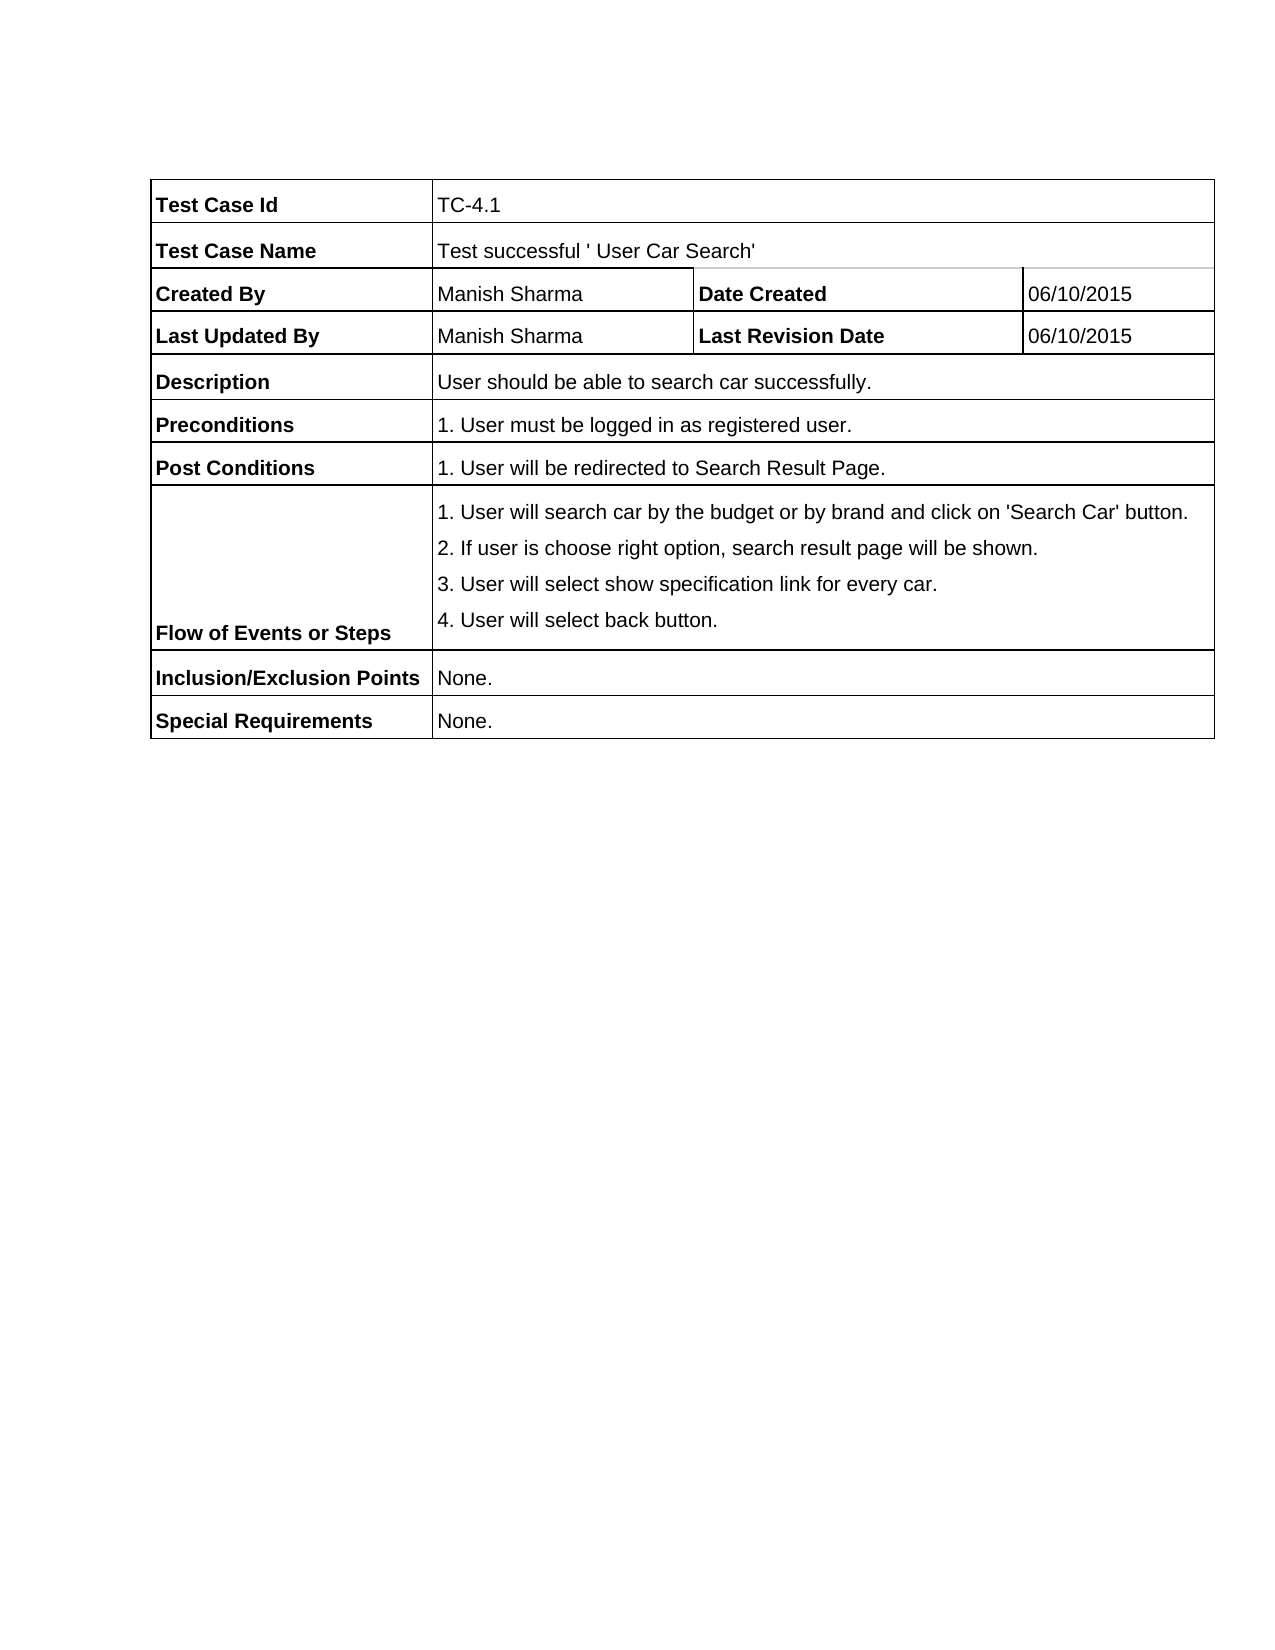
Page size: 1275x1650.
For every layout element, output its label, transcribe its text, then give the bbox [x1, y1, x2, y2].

table_cell None. [433, 696, 1214, 737]
table_cell Preconditions [152, 400, 432, 441]
table_cell 1. User will be redirected to Search Result Page. [433, 443, 1214, 484]
table_header Test Case Id [152, 180, 432, 222]
table_cell 1. User will search car by the budget or by brand and click on 'Search Car' button. 2. If user is choose right option, search result page will be shown. 3. User will select show specification link for every car. 4. User will select back button. [433, 486, 1214, 649]
table_cell Manish Sharma [433, 312, 693, 353]
table_cell User should be able to search car successfully. [433, 355, 1214, 398]
table_cell Created By [152, 269, 432, 310]
table_cell 06/10/2015 [1024, 312, 1214, 353]
table_cell Date Created [694, 269, 1022, 310]
table_cell Special Requirements [152, 696, 432, 737]
table_cell Inclusion/Exclusion Points [152, 651, 432, 695]
table_cell Manish Sharma [433, 269, 693, 310]
table_cell Flow of Events or Steps [152, 486, 432, 649]
table_cell Description [152, 355, 432, 398]
table_cell Test successful ' User Car Search' [433, 223, 1214, 267]
table_cell 06/10/2015 [1024, 269, 1214, 310]
table_cell Last Revision Date [694, 312, 1022, 353]
table_cell Post Conditions [152, 443, 432, 484]
table_cell Last Updated By [152, 312, 432, 353]
table_cell Test Case Name [152, 223, 432, 267]
table_cell None. [433, 651, 1214, 695]
table_cell 1. User must be logged in as registered user. [433, 400, 1214, 441]
table_header TC-4.1 [433, 180, 1214, 222]
